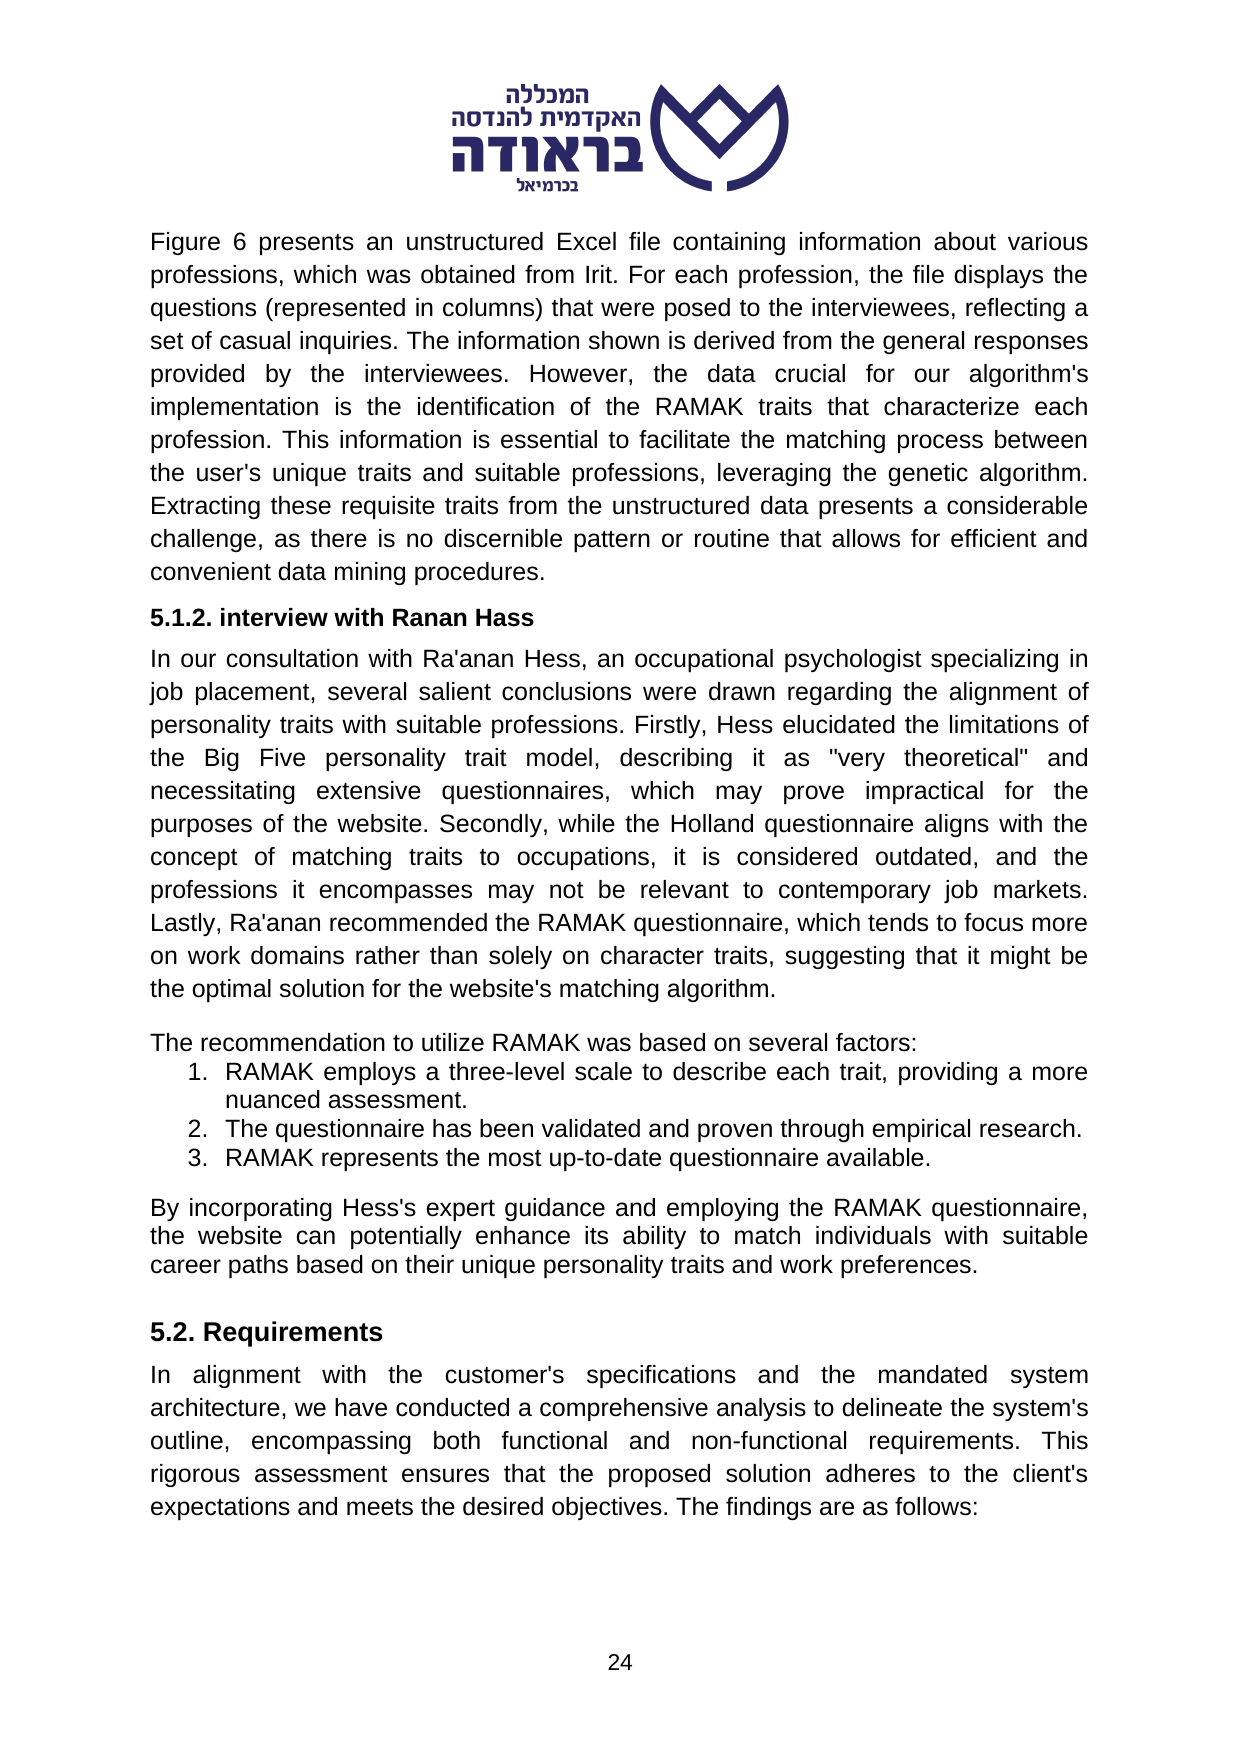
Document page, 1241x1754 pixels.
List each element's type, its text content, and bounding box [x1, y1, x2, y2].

text Figure 6 presents an unstructured Excel file containing information about various professions, which was obtained from Irit. For each profession, the file displays the questions (represented in columns) that were posed to the interviewees, reflecting a set of casual inquiries. The information shown is derived from the general responses provided by the interviewees. However, the data crucial for our algorithm's implementation is the identification of the RAMAK traits that characterize each profession. This information is essential to facilitate the matching process between the user's unique traits and suitable professions, leveraging the genetic algorithm. Extracting these requisite traits from the unstructured data presents a considerable challenge, as there is no discernible pattern or routine that allows for efficient and convenient data mining procedures. [150, 227, 1090, 586]
picture [436, 75, 804, 198]
subtitle 5.2. Requirements [150, 1316, 1090, 1348]
subtitle 5.1.2. interview with Ranan Hass [150, 603, 1090, 631]
list RAMAK employs a three-level scale to describe each trait, providing a more nuanced assessment. [187, 1057, 1090, 1114]
list The questionnaire has been validated and proven through empirical research. [187, 1114, 1090, 1143]
text By incorporating Hess's expert guidance and employing the RAMAK questionnaire, the website can potentially enhance its ability to match individuals with suitable career paths based on their unique personality traits and work preferences. [150, 1193, 1090, 1279]
text In alignment with the customer's specifications and the mandated system architecture, we have conducted a comprehensive analysis to delineate the system's outline, encompassing both functional and non-functional requirements. This rigorous assessment ensures that the proposed solution adheres to the client's expectations and meets the desired objectives. The findings are as follows: [150, 1360, 1090, 1521]
text The recommendation to utilize RAMAK was based on several factors: [150, 1028, 1090, 1057]
list RAMAK represents the most up-to-date questionnaire available. [187, 1143, 1090, 1172]
text In our consultation with Ra'anan Hess, an occupational psychologist specializing in job placement, several salient conclusions were drawn regarding the alignment of personality traits with suitable professions. Firstly, Hess elucidated the limitations of the Big Five personality trait model, describing it as "very theoretical" and necessitating extensive questionnaires, which may prove impractical for the purposes of the website. Secondly, while the Holland questionnaire aligns with the concept of matching traits to occupations, it is considered outdated, and the professions it encompasses may not be relevant to contemporary job markets. Lastly, Ra'anan recommended the RAMAK questionnaire, which tends to focus more on work domains rather than solely on character traits, suggesting that it might be the optimal solution for the website's matching algorithm. [150, 644, 1090, 1003]
